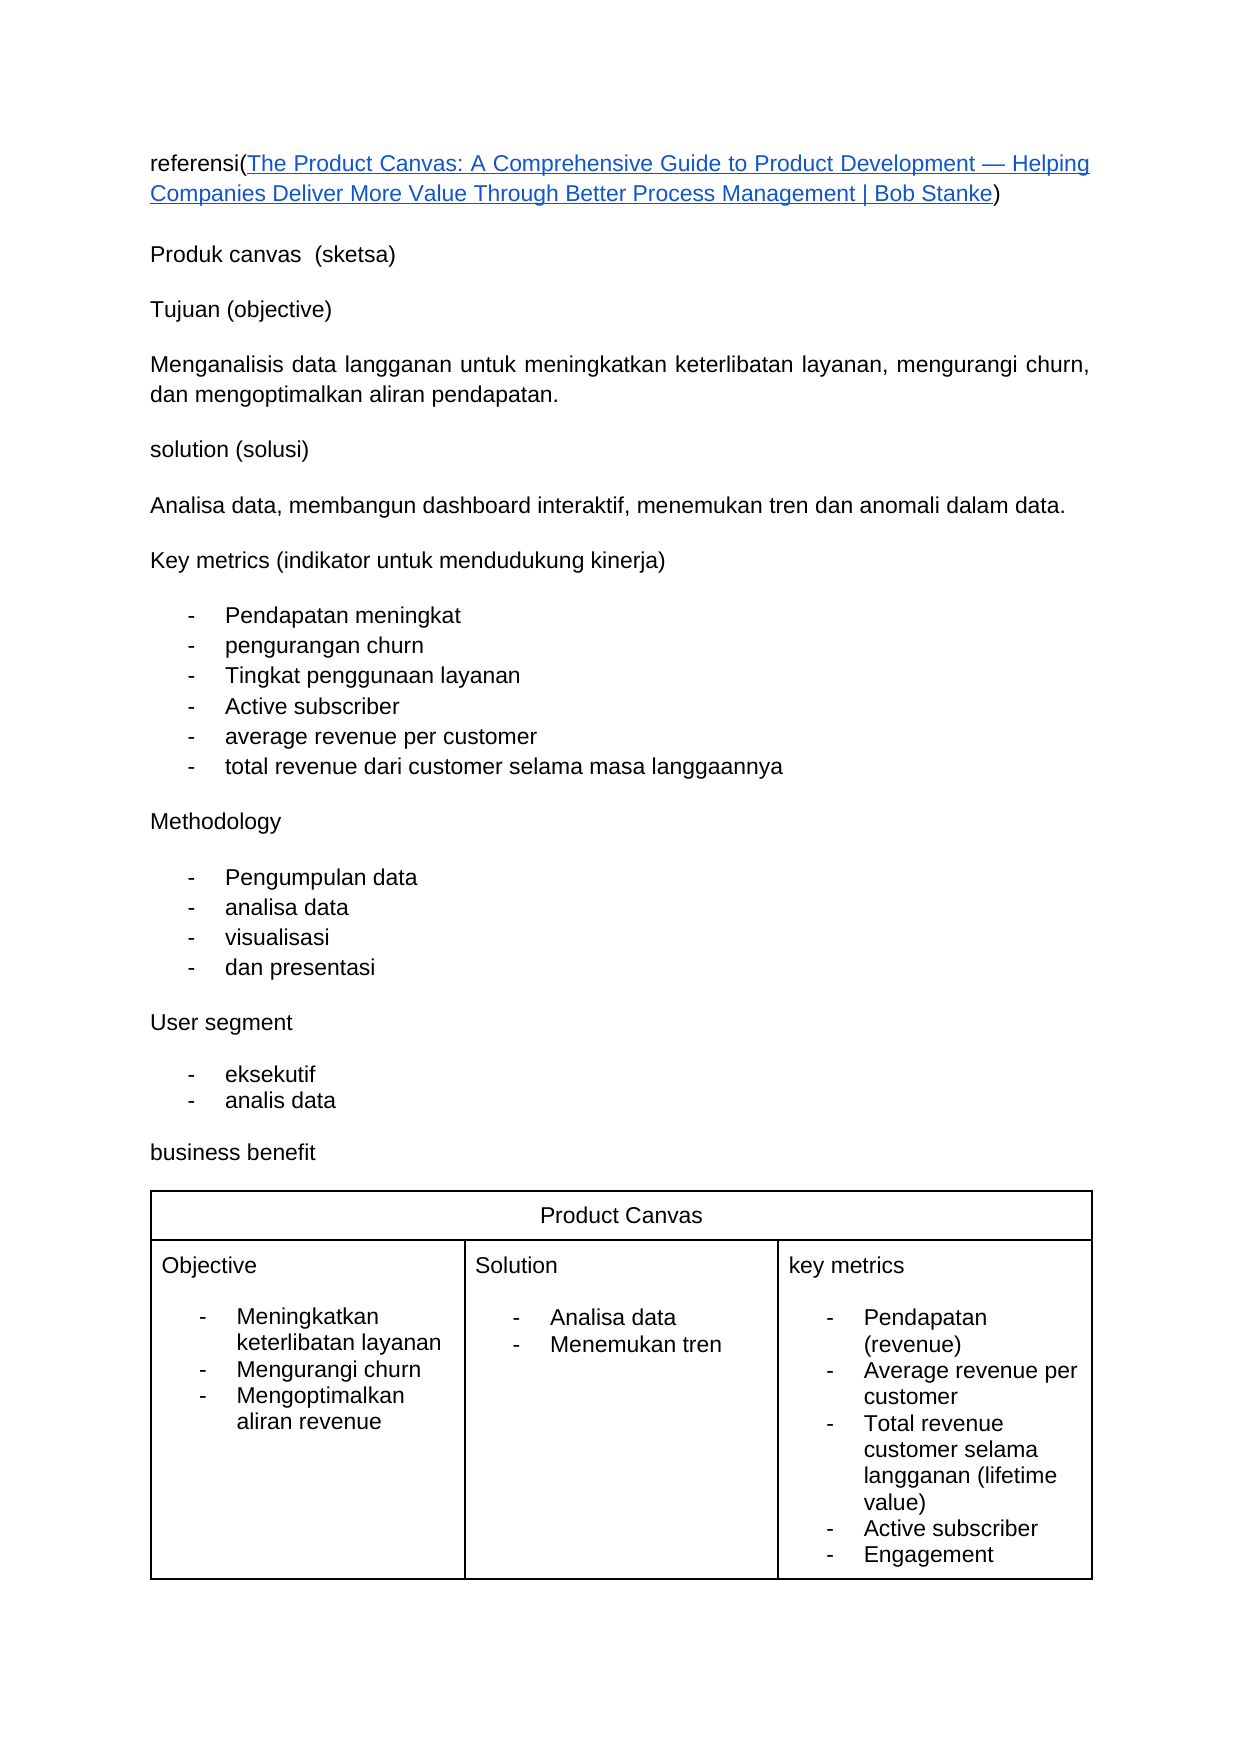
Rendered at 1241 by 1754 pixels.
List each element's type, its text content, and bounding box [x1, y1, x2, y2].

list Pengumpulan data [187, 863, 1090, 890]
text solution (solusi) [150, 436, 1090, 463]
list pengurangan churn [187, 632, 1090, 659]
list analis data [187, 1087, 1090, 1113]
list average revenue per customer [187, 723, 1090, 749]
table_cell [152, 1241, 464, 1578]
list total revenue dari customer selama masa langgaannya [187, 753, 1090, 779]
list analisa data [187, 894, 1090, 920]
text referensi(The Product Canvas: A Comprehensive Guide to Product Development — Helping Companies Deliver More Value Through Better Process Management | Bob Stanke) [150, 150, 1090, 207]
text Produk canvas (sketsa) [150, 241, 1090, 267]
text Menganalisis data langganan untuk meningkatkan keterlibatan layanan, mengurangi churn, dan mengoptimalkan aliran pendapatan. [150, 351, 1090, 408]
list dan presentasi [187, 954, 1090, 981]
list visualisasi [187, 924, 1090, 950]
list Active subscriber [187, 693, 1090, 719]
list Pendapatan meningkat [187, 602, 1090, 628]
text Analisa data, membangun dashboard interaktif, menemukan tren dan anomali dalam data. [150, 492, 1090, 518]
text User segment [150, 1009, 1090, 1036]
list eksekutif [187, 1061, 1090, 1087]
text Methodology [150, 808, 1090, 835]
text business benefit [150, 1138, 1090, 1165]
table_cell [779, 1241, 1091, 1578]
text Key metrics (indikator untuk mendudukung kinerja) [150, 547, 1090, 573]
table_header Product Canvas [152, 1192, 1091, 1239]
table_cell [466, 1241, 777, 1578]
list Tingkat penggunaan layanan [187, 662, 1090, 689]
text Tujuan (objective) [150, 296, 1090, 322]
